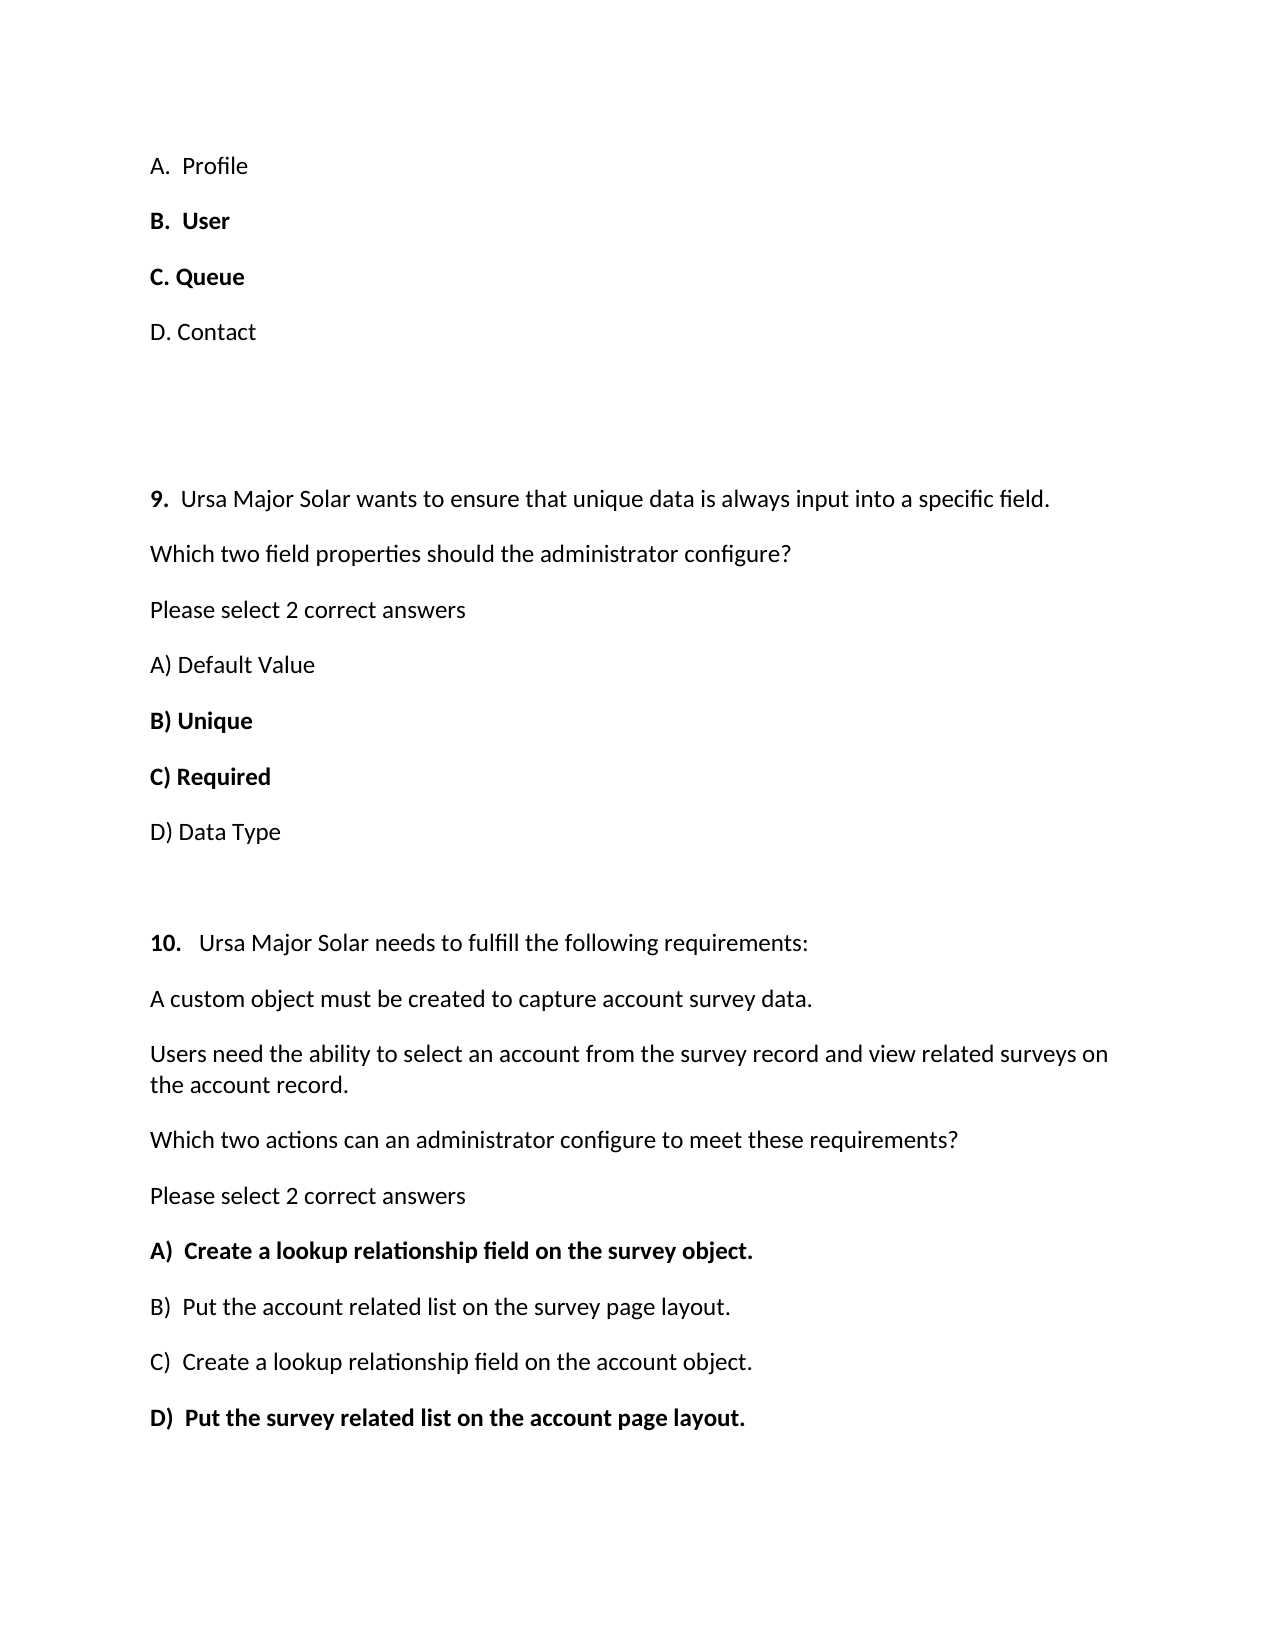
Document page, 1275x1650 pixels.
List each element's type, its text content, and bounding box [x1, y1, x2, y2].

text A) Create a lookup relationship field on the survey object. [150, 1235, 1125, 1266]
text D) Put the survey related list on the account page layout. [150, 1402, 1125, 1432]
text A. Profile [150, 150, 1125, 181]
text C) Required [150, 761, 1125, 791]
text C. Queue [150, 261, 1125, 292]
text C) Create a lookup relationship field on the account object. [150, 1346, 1125, 1377]
text 10. Ursa Major Solar needs to fulfill the following requirements: [150, 927, 1125, 958]
text B) Unique [150, 705, 1125, 736]
text Users need the ability to select an account from the survey record and view related surveys on the account record. [150, 1038, 1125, 1099]
text Please select 2 correct answers [150, 594, 1125, 625]
text Which two field properties should the administrator configure? [150, 539, 1125, 569]
text B. User [150, 206, 1125, 236]
text 9. Ursa Major Solar wants to ensure that unique data is always input into a specific field. [150, 483, 1125, 514]
text D) Data Type [150, 816, 1125, 847]
text A custom object must be created to capture account survey data. [150, 983, 1125, 1013]
text Please select 2 correct answers [150, 1180, 1125, 1210]
text Which two actions can an administrator configure to meet these requirements? [150, 1124, 1125, 1155]
text B) Put the account related list on the survey page layout. [150, 1291, 1125, 1321]
text A) Default Value [150, 650, 1125, 680]
text D. Contact [150, 317, 1125, 347]
